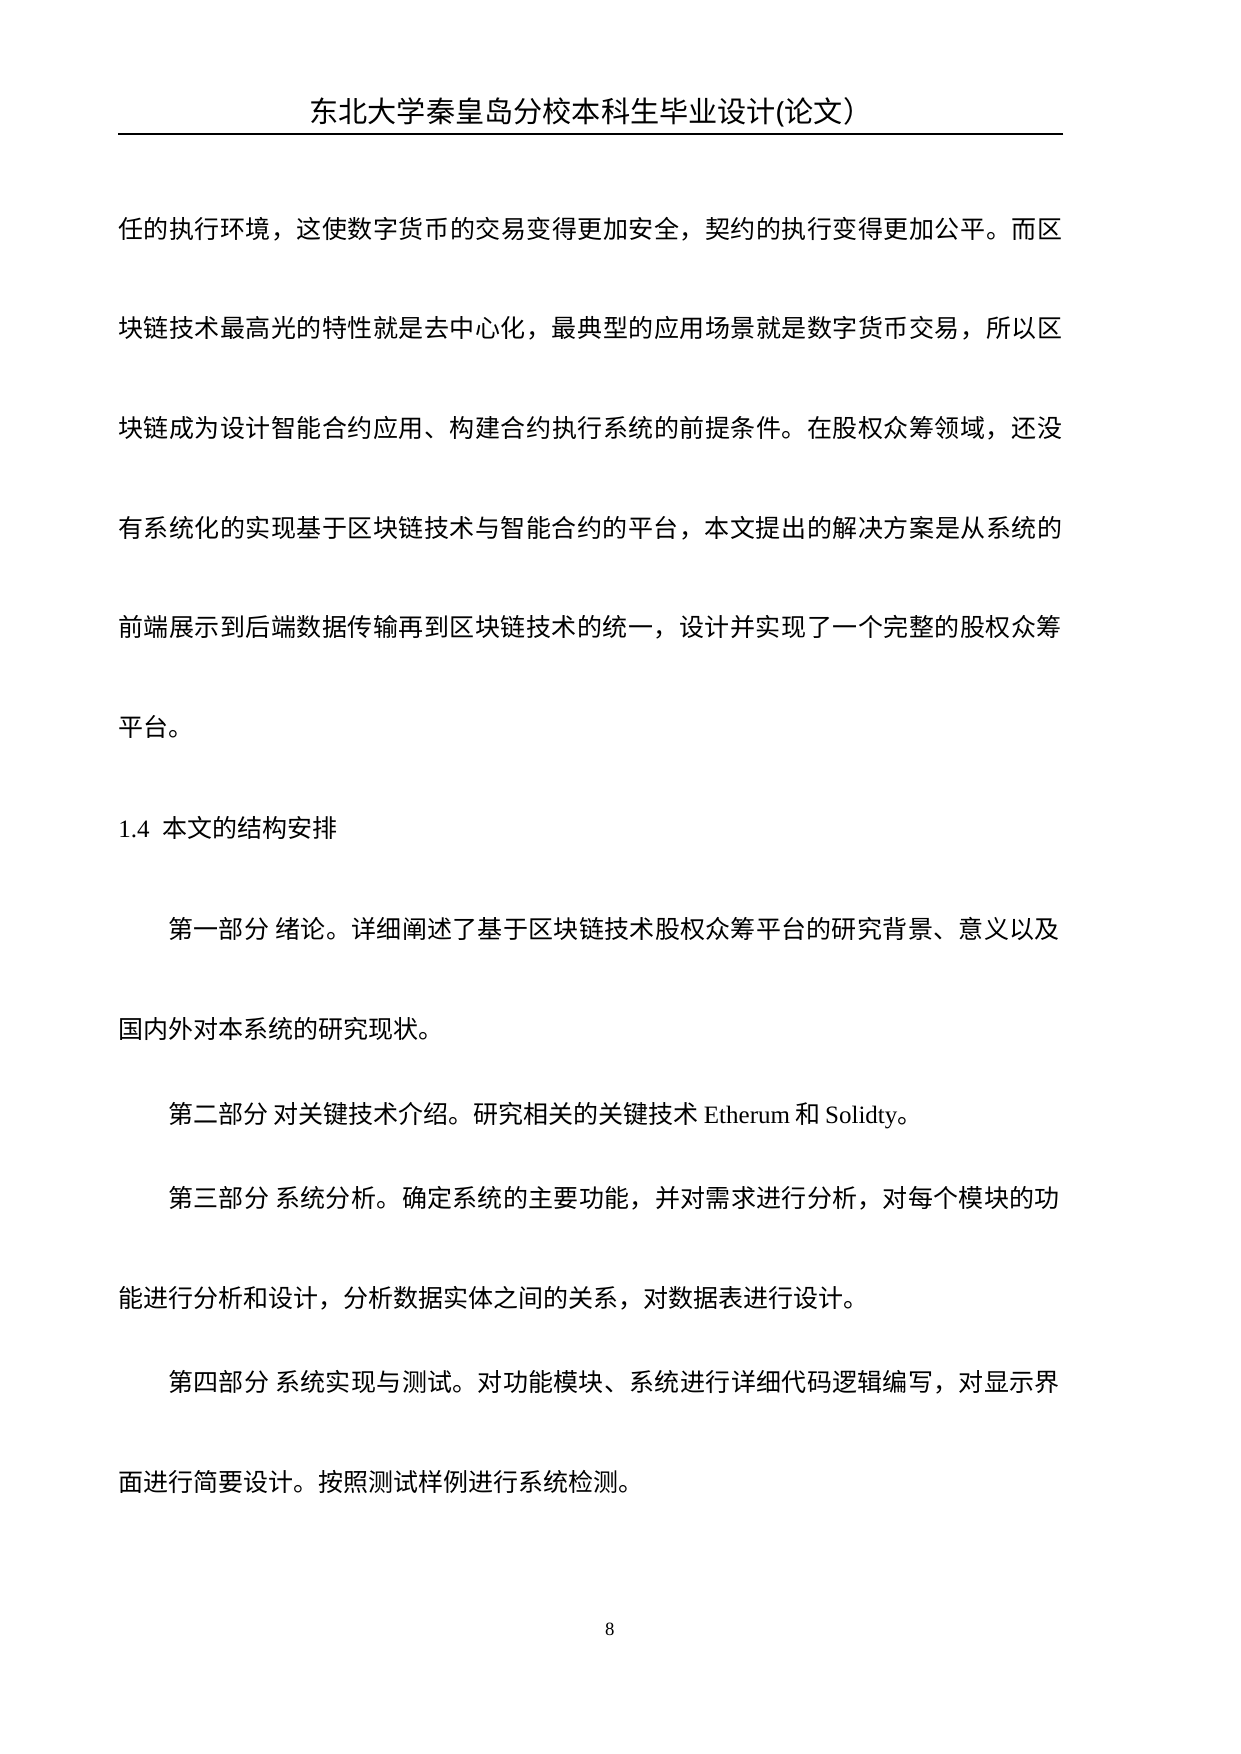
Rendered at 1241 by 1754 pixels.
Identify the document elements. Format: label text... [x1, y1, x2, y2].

subtitle 1.4 本文的结构安排 [118, 793, 1063, 860]
text 第二部分 对关键技术介绍。研究相关的关键技术Etherum和Solidty。 [118, 1079, 1063, 1145]
text 第四部分 系统实现与测试。对功能模块、系统进行详细代码逻辑编写，对显示界面进行简要设计。按照测试样例进行系统检测。 [118, 1348, 1063, 1514]
text 第三部分 系统分析。确定系统的主要功能，并对需求进行分析，对每个模块的功能进行分析和设计，分析数据实体之间的关系，对数据表进行设计。 [118, 1163, 1063, 1330]
text 第一部分 绪论。详细阐述了基于区块链技术股权众筹平台的研究背景、意义以及国内外对本系统的研究现状。 [118, 895, 1063, 1061]
